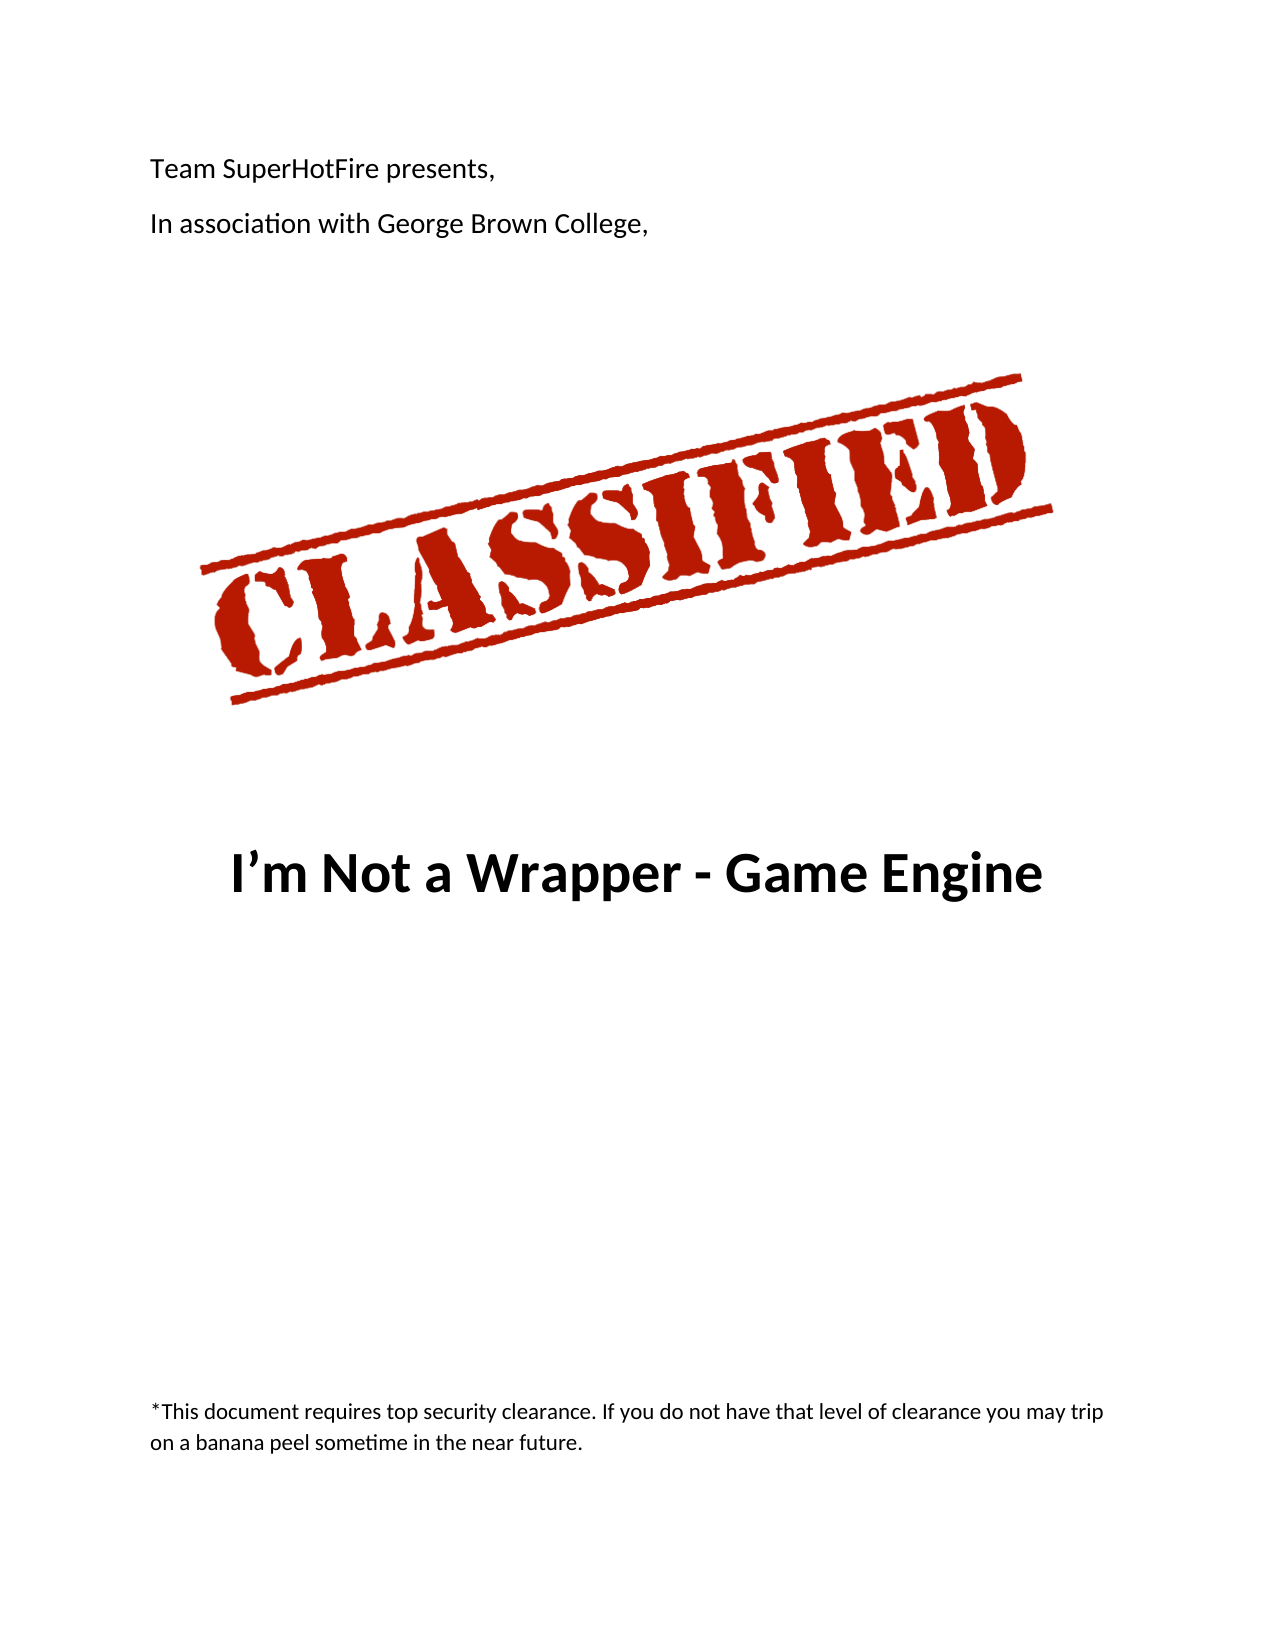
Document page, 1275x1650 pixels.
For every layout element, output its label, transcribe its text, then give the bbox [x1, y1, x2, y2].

picture [150, 353, 1125, 723]
text Team SuperHotFire presents, [150, 150, 1125, 186]
text *This document requires top security clearance. If you do not have that level of clearance you may trip on a banana peel sometime in the near future. [150, 1397, 1125, 1456]
text In association with George Brown College, [150, 205, 1125, 241]
text I’m Not a Wrapper - Game Engine [150, 835, 1125, 907]
